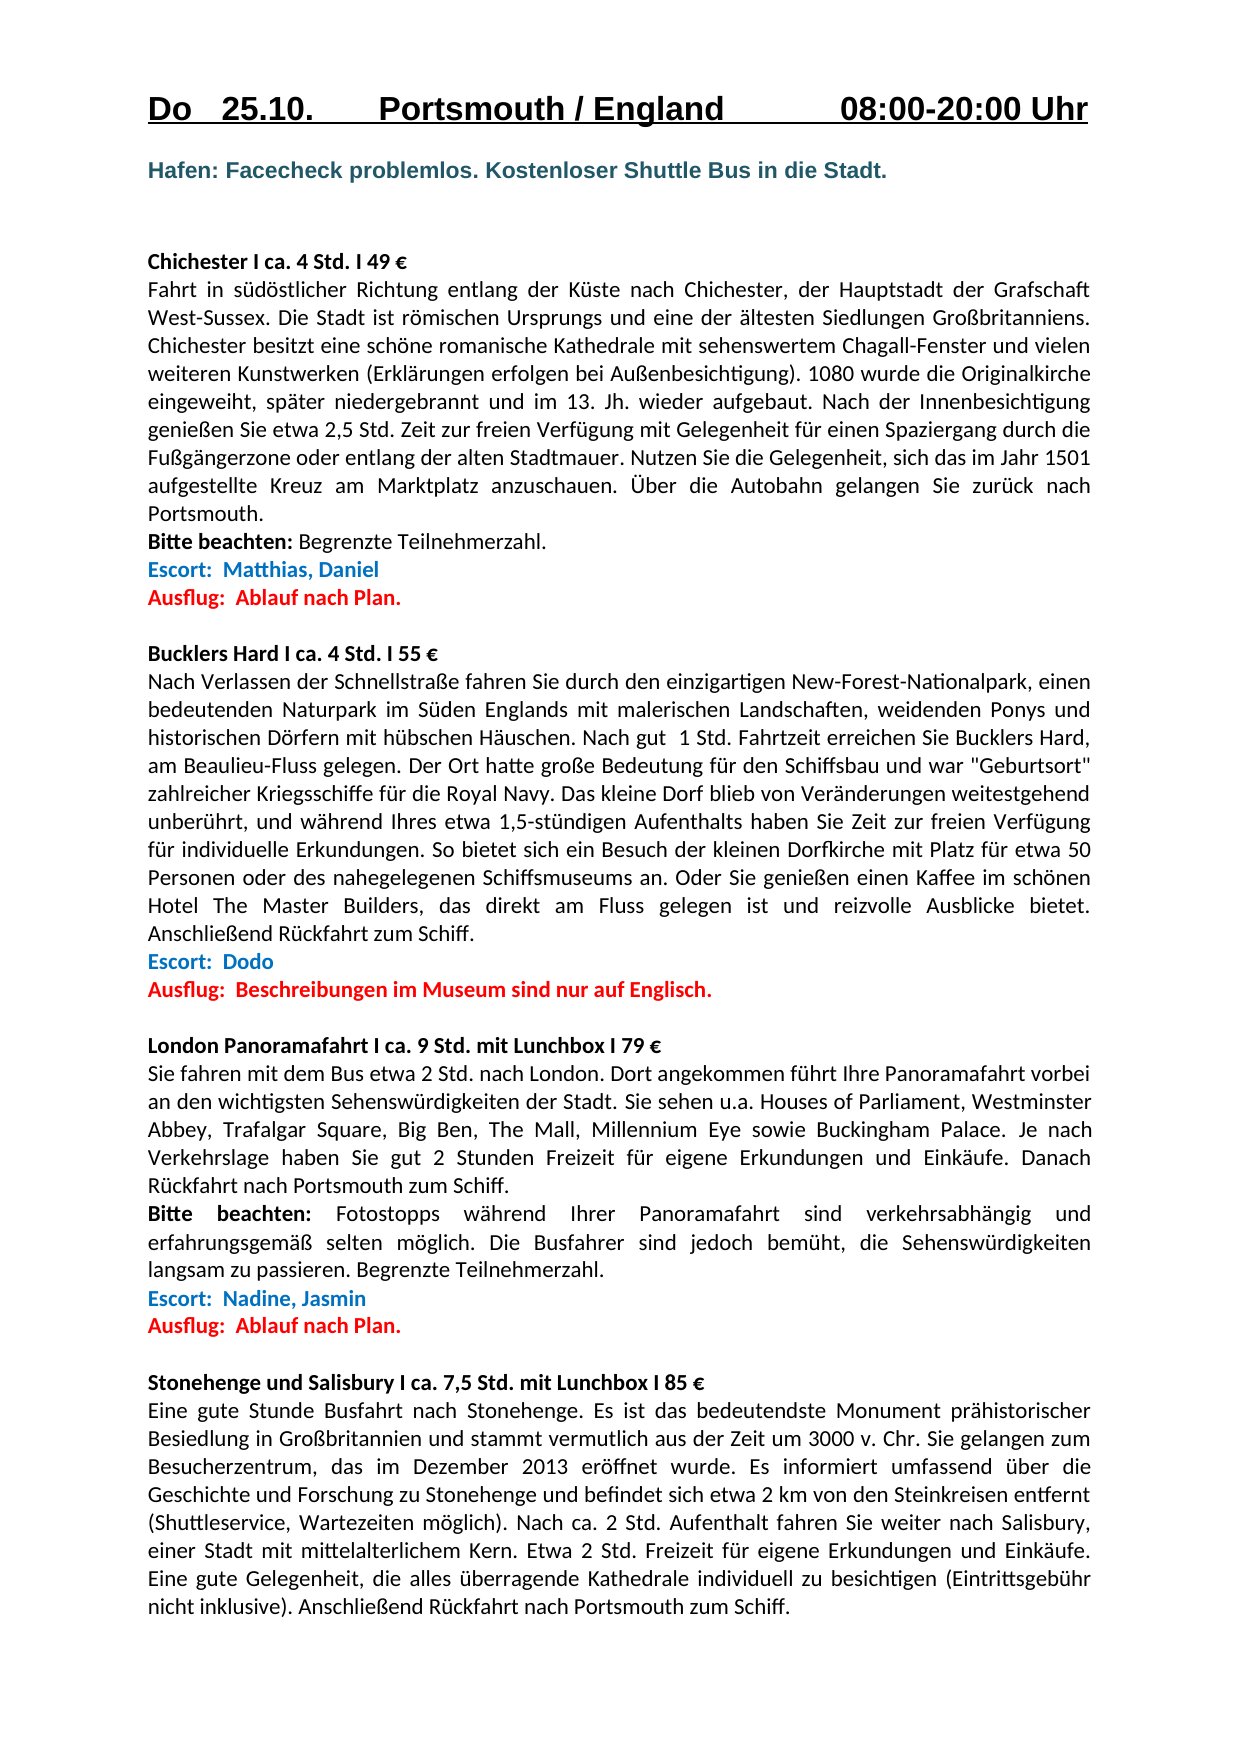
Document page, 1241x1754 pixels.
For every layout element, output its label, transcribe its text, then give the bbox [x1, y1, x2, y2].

text Fahrt in südöstlicher Richtung entlang der Küste nach Chichester, der Hauptstadt der Grafschaft West-Sussex. Die Stadt ist römischen Ursprungs und eine der ältesten Siedlungen Großbritanniens. Chichester besitzt eine schöne romanische Kathedrale mit sehenswertem Chagall-Fenster und vielen weiteren Kunstwerken (Erklärungen erfolgen bei Außenbesichtigung). 1080 wurde die Originalkirche eingeweiht, später niedergebrannt und im 13. Jh. wieder aufgebaut. Nach der Innenbesichtigung genießen Sie etwa 2,5 Std. Zeit zur freien Verfügung mit Gelegenheit für einen Spaziergang durch die Fußgängerzone oder entlang der alten Stadtmauer. Nutzen Sie die Gelegenheit, sich das im Jahr 1501 aufgestellte Kreuz am Marktplatz anzuschauen. Über die Autobahn gelangen Sie zurück nach Portsmouth. [148, 275, 1093, 527]
subtitle London Panoramafahrt I ca. 9 Std. mit Lunchbox I 79 € [148, 1031, 1093, 1059]
subtitle Stonehenge und Salisbury I ca. 7,5 Std. mit Lunchbox I 85 € [148, 1368, 1093, 1396]
text Bitte beachten: Begrenzte Teilnehmerzahl. [148, 527, 1093, 555]
text Ausflug: Ablauf nach Plan. [148, 1312, 1093, 1340]
text Bitte beachten: Fotostopps während Ihrer Panoramafahrt sind verkehrsabhängig und erfahrungsgemäß selten möglich. Die Busfahrer sind jedoch bemüht, die Sehenswürdigkeiten langsam zu passieren. Begrenzte Teilnehmerzahl. [148, 1199, 1093, 1284]
text Escort: Matthias, Daniel [148, 555, 1093, 583]
text Ausflug: Beschreibungen im Museum sind nur auf Englisch. [148, 975, 1093, 1003]
text Ausflug: Ablauf nach Plan. [148, 583, 1093, 611]
subtitle Chichester I ca. 4 Std. I 49 € [148, 247, 1093, 275]
subtitle Bucklers Hard I ca. 4 Std. I 55 € [148, 639, 1093, 667]
text Hafen: Facecheck problemlos. Kostenloser Shuttle Bus in die Stadt. [148, 157, 1093, 184]
text Escort: Nadine, Jasmin [148, 1284, 1093, 1312]
text Eine gute Stunde Busfahrt nach Stonehenge. Es ist das bedeutendste Monument prähistorischer Besiedlung in Großbritannien und stammt vermutlich aus der Zeit um 3000 v. Chr. Sie gelangen zum Besucherzentrum, das im Dezember 2013 eröffnet wurde. Es informiert umfassend über die Geschichte und Forschung zu Stonehenge und befindet sich etwa 2 km von den Steinkreisen entfernt (Shuttleservice, Wartezeiten möglich). Nach ca. 2 Std. Aufenthalt fahren Sie weiter nach Salisbury, einer Stadt mit mittelalterlichem Kern. Etwa 2 Std. Freizeit für eigene Erkundungen und Einkäufe. Eine gute Gelegenheit, die alles überragende Kathedrale individuell zu besichtigen (Eintrittsgebühr nicht inklusive). Anschließend Rückfahrt nach Portsmouth zum Schiff. [148, 1396, 1093, 1620]
text Nach Verlassen der Schnellstraße fahren Sie durch den einzigartigen New-Forest-Nationalpark, einen bedeutenden Naturpark im Süden Englands mit malerischen Landschaften, weidenden Ponys und historischen Dörfern mit hübschen Häuschen. Nach gut 1 Std. Fahrtzeit erreichen Sie Bucklers Hard, am Beaulieu-Fluss gelegen. Der Ort hatte große Bedeutung für den Schiffsbau und war "Geburtsort" zahlreicher Kriegsschiffe für die Royal Navy. Das kleine Dorf blieb von Veränderungen weitestgehend unberührt, und während Ihres etwa 1,5-stündigen Aufenthalts haben Sie Zeit zur freien Verfügung für individuelle Erkundungen. So bietet sich ein Besuch der kleinen Dorfkirche mit Platz für etwa 50 Personen oder des nahegelegenen Schiffsmuseums an. Oder Sie genießen einen Kaffee im schönen Hotel The Master Builders, das direkt am Fluss gelegen ist und reizvolle Ausblicke bietet. Anschließend Rückfahrt zum Schiff. [148, 667, 1093, 947]
text Sie fahren mit dem Bus etwa 2 Std. nach London. Dort angekommen führt Ihre Panoramafahrt vorbei an den wichtigsten Sehenswürdigkeiten der Stadt. Sie sehen u.a. Houses of Parliament, Westminster Abbey, Trafalgar Square, Big Ben, The Mall, Millennium Eye sowie Buckingham Palace. Je nach Verkehrslage haben Sie gut 2 Stunden Freizeit für eigene Erkundungen und Einkäufe. Danach Rückfahrt nach Portsmouth zum Schiff. [148, 1059, 1093, 1199]
text Escort: Dodo [148, 947, 1093, 975]
text Do 25.10. Portsmouth / England 08:00-20:00 Uhr [148, 89, 1093, 127]
